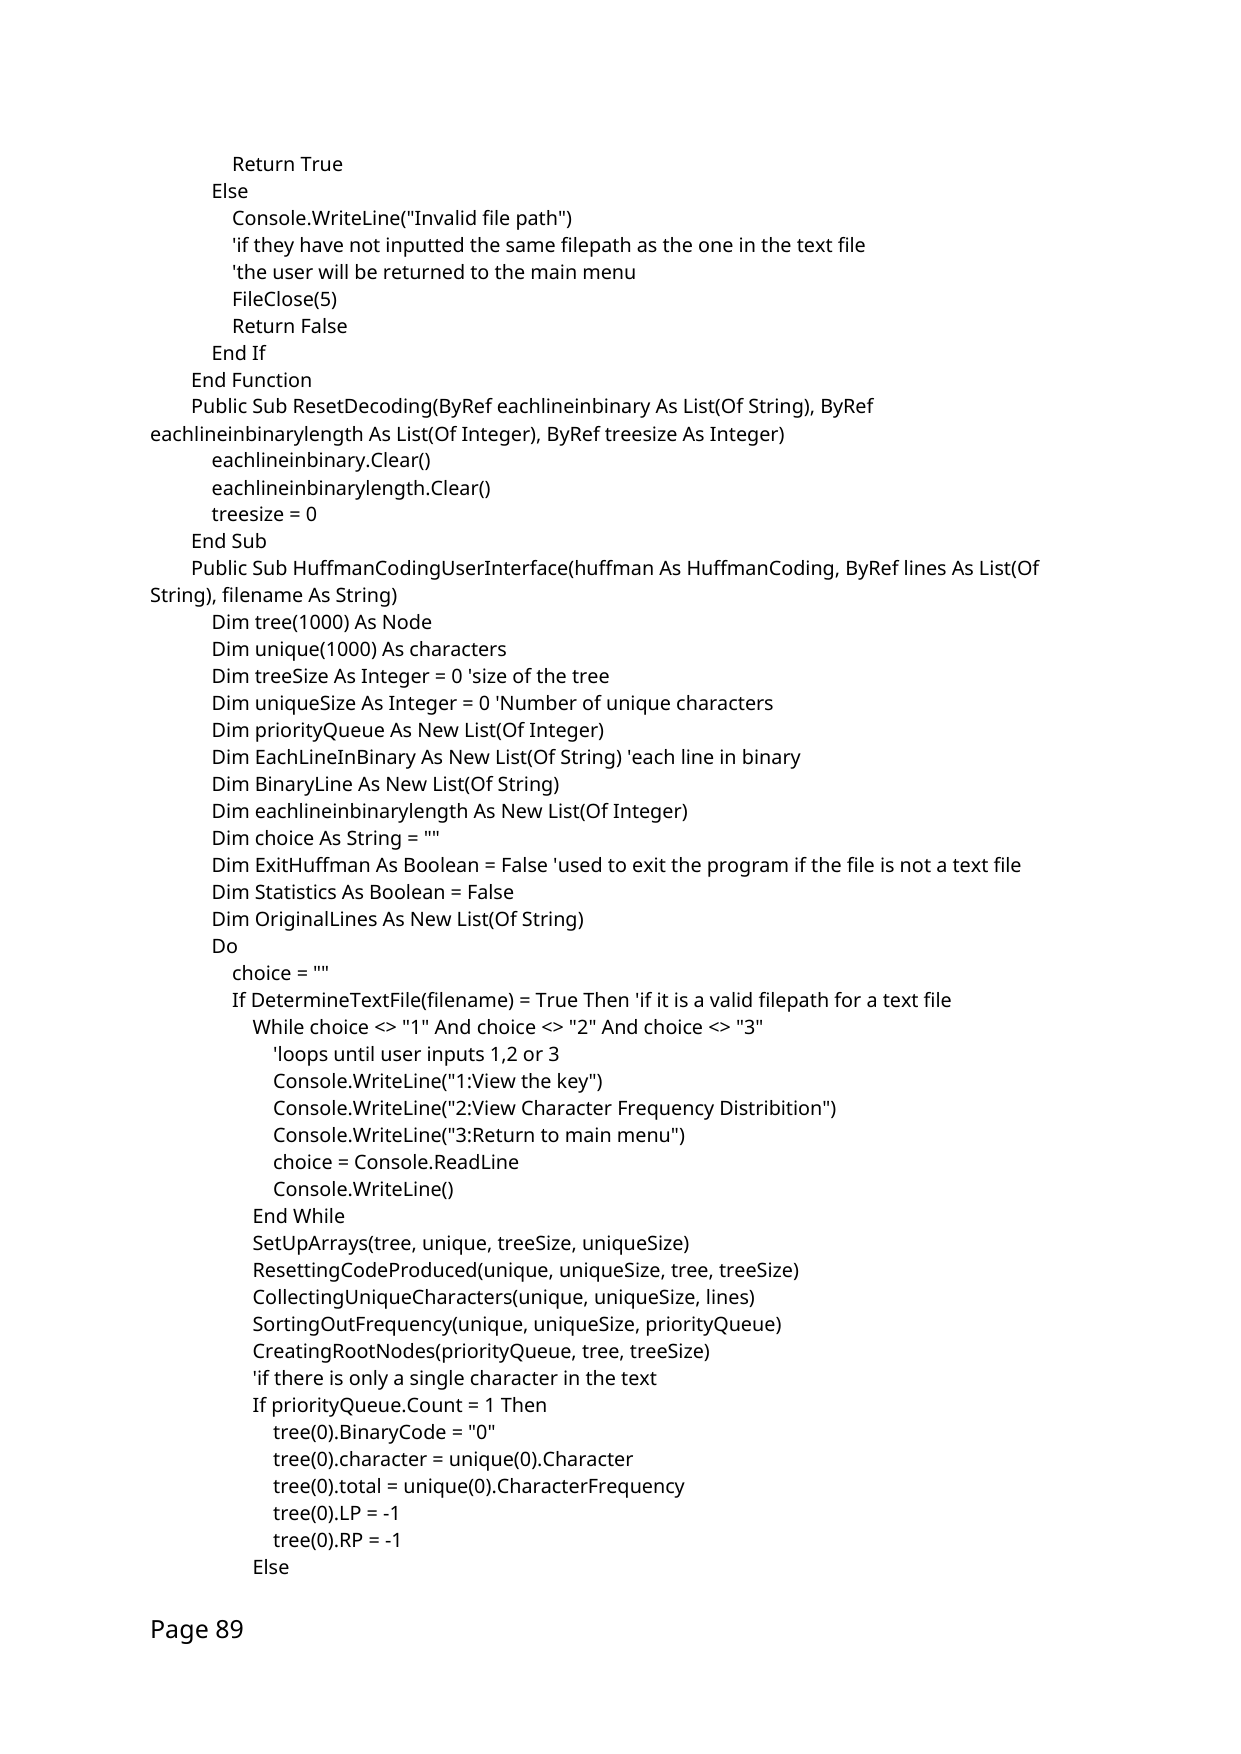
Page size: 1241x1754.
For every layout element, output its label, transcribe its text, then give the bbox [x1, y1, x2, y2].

text Dim EachLineInBinary As New List(Of String) 'each line in binary [150, 743, 1090, 771]
text tree(0).character = unique(0).Character [150, 1445, 1090, 1472]
text Dim unique(1000) As characters [150, 636, 1090, 663]
text Public Sub HuffmanCodingUserInterface(huffman As HuffmanCoding, ByRef lines As List(Of String), filename As String) [150, 555, 1090, 609]
text eachlineinbinarylength.Clear() [150, 474, 1090, 501]
text tree(0).LP = -1 [150, 1499, 1090, 1526]
text SetUpArrays(tree, unique, treeSize, uniqueSize) [150, 1229, 1090, 1256]
text Dim OriginalLines As New List(Of String) [150, 905, 1090, 932]
text End While [150, 1202, 1090, 1229]
text Console.WriteLine("3:Return to main menu") [150, 1121, 1090, 1148]
text 'if there is only a single character in the text [150, 1364, 1090, 1391]
text Dim tree(1000) As Node [150, 609, 1090, 636]
text If DetermineTextFile(filename) = True Then 'if it is a valid filepath for a text file [150, 986, 1090, 1013]
text Do [150, 932, 1090, 959]
text FileClose(5) [150, 285, 1090, 312]
text Return False [150, 312, 1090, 339]
text End Sub [150, 528, 1090, 555]
text Dim Statistics As Boolean = False [150, 878, 1090, 905]
text Dim uniqueSize As Integer = 0 'Number of unique characters [150, 689, 1090, 717]
text Dim BinaryLine As New List(Of String) [150, 771, 1090, 797]
text SortingOutFrequency(unique, uniqueSize, priorityQueue) [150, 1310, 1090, 1337]
text choice = Console.ReadLine [150, 1148, 1090, 1175]
text tree(0).BinaryCode = "0" [150, 1418, 1090, 1445]
text 'loops until user inputs 1,2 or 3 [150, 1040, 1090, 1067]
text Return True [150, 150, 1090, 177]
text Console.WriteLine("1:View the key") [150, 1067, 1090, 1094]
text Dim choice As String = "" [150, 824, 1090, 851]
text If priorityQueue.Count = 1 Then [150, 1391, 1090, 1418]
text Dim eachlineinbinarylength As New List(Of Integer) [150, 797, 1090, 824]
text ResettingCodeProduced(unique, uniqueSize, tree, treeSize) [150, 1256, 1090, 1283]
text CreatingRootNodes(priorityQueue, tree, treeSize) [150, 1337, 1090, 1364]
text 'the user will be returned to the main menu [150, 258, 1090, 285]
text tree(0).total = unique(0).CharacterFrequency [150, 1472, 1090, 1499]
text choice = "" [150, 959, 1090, 986]
text CollectingUniqueCharacters(unique, uniqueSize, lines) [150, 1283, 1090, 1310]
text Dim ExitHuffman As Boolean = False 'used to exit the program if the file is not a text file [150, 851, 1090, 878]
text Dim treeSize As Integer = 0 'size of the tree [150, 663, 1090, 689]
text While choice <> "1" And choice <> "2" And choice <> "3" [150, 1013, 1090, 1040]
text End Function [150, 366, 1090, 393]
text Console.WriteLine("Invalid file path") [150, 204, 1090, 231]
text Public Sub ResetDecoding(ByRef eachlineinbinary As List(Of String), ByRef eachlineinbinarylength As List(Of Integer), ByRef treesize As Integer) [150, 393, 1090, 447]
text Else [150, 1553, 1090, 1580]
text eachlineinbinary.Clear() [150, 447, 1090, 474]
text End If [150, 339, 1090, 366]
text Console.WriteLine("2:View Character Frequency Distribition") [150, 1094, 1090, 1121]
text 'if they have not inputted the same filepath as the one in the text file [150, 231, 1090, 258]
text Dim priorityQueue As New List(Of Integer) [150, 717, 1090, 743]
text treesize = 0 [150, 501, 1090, 528]
text Else [150, 177, 1090, 204]
text Console.WriteLine() [150, 1175, 1090, 1202]
text tree(0).RP = -1 [150, 1526, 1090, 1553]
